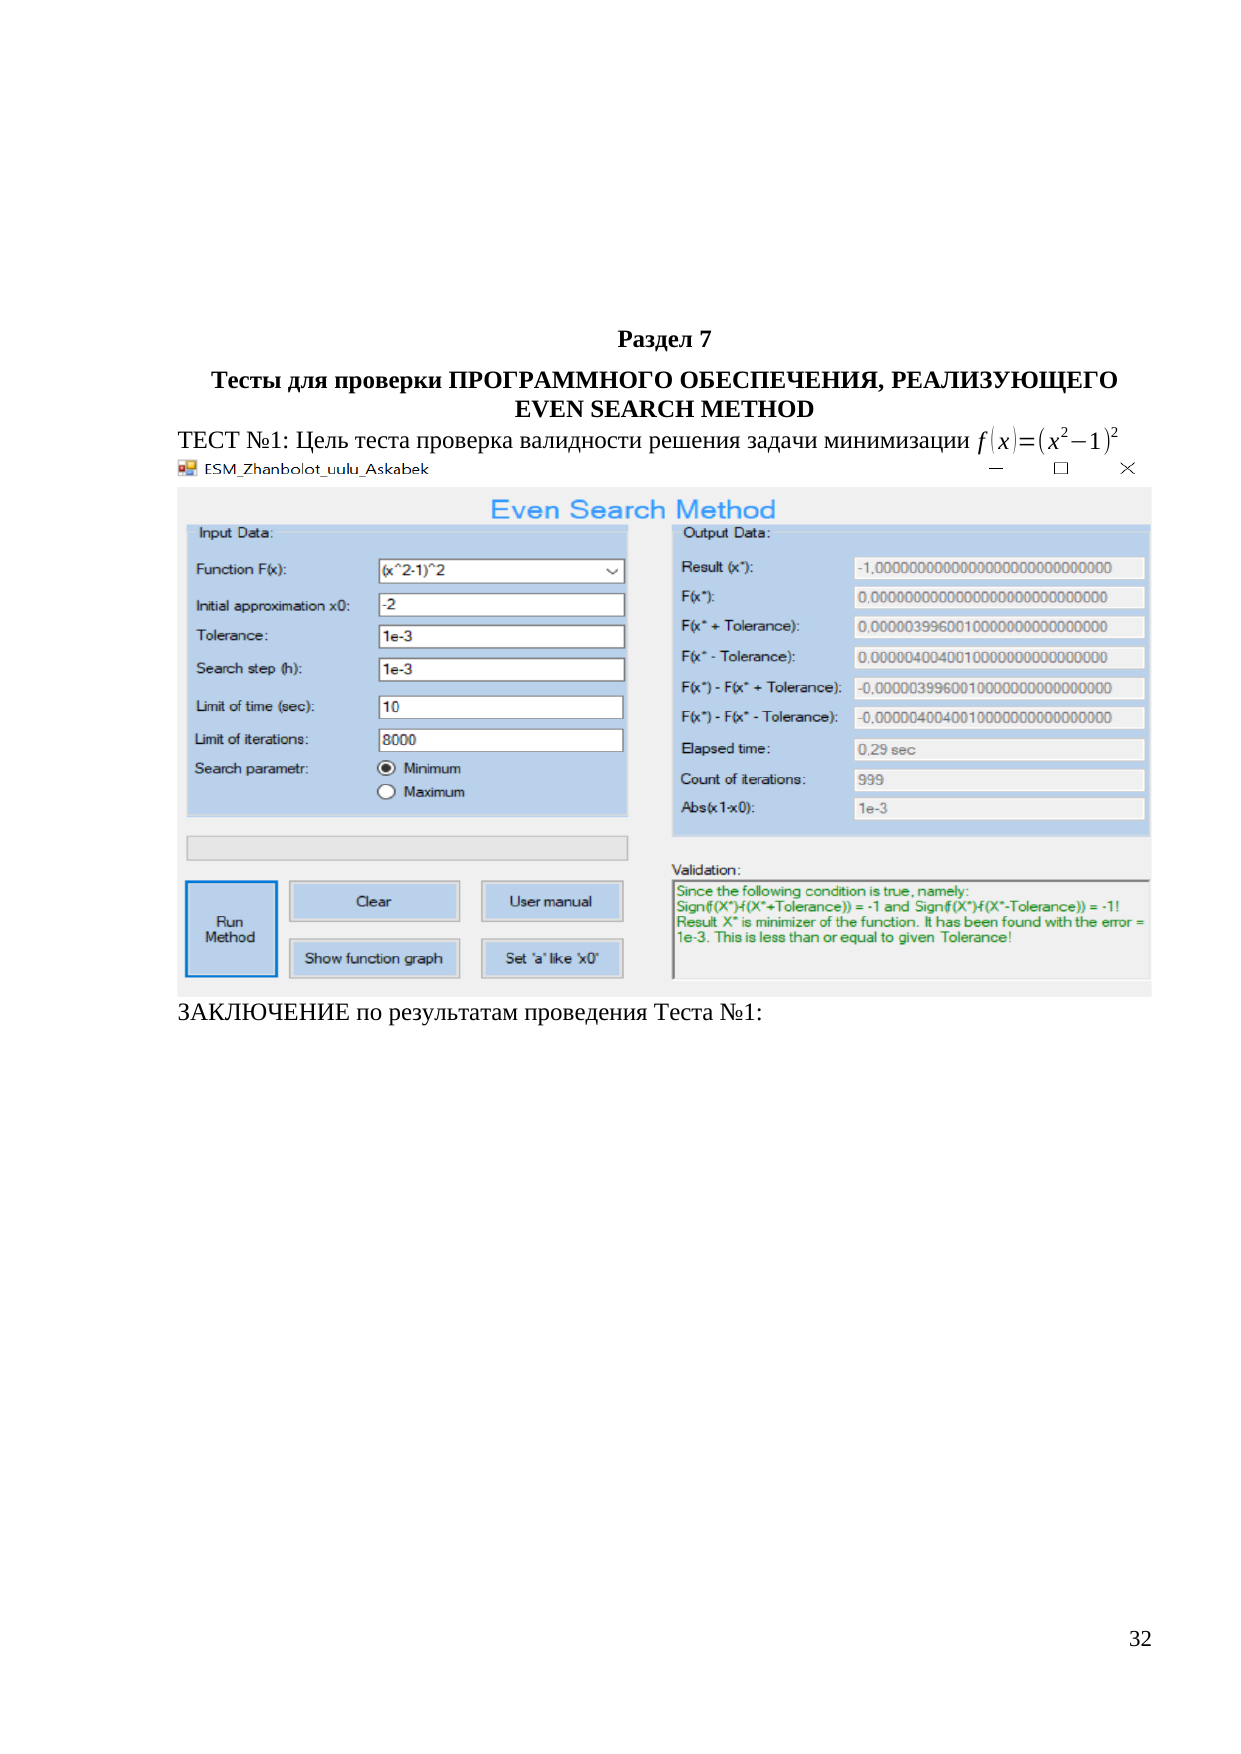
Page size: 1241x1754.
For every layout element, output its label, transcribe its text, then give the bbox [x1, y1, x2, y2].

text Раздел 7 [177, 324, 1152, 353]
text Тест №1: Цель теста проверка валидности решения задачи минимизации [177, 423, 1152, 456]
text ЗАКЛЮЧЕНИЕ по результатам проведения Теста №1: [177, 997, 1152, 1025]
picture [177, 456, 1152, 997]
text Тесты для проверки ПРОГРАММНОГО ОБЕСПЕЧЕНИЯ, РЕАЛИЗУЮЩЕГО EVEN SEARCH METHOD [177, 366, 1152, 423]
